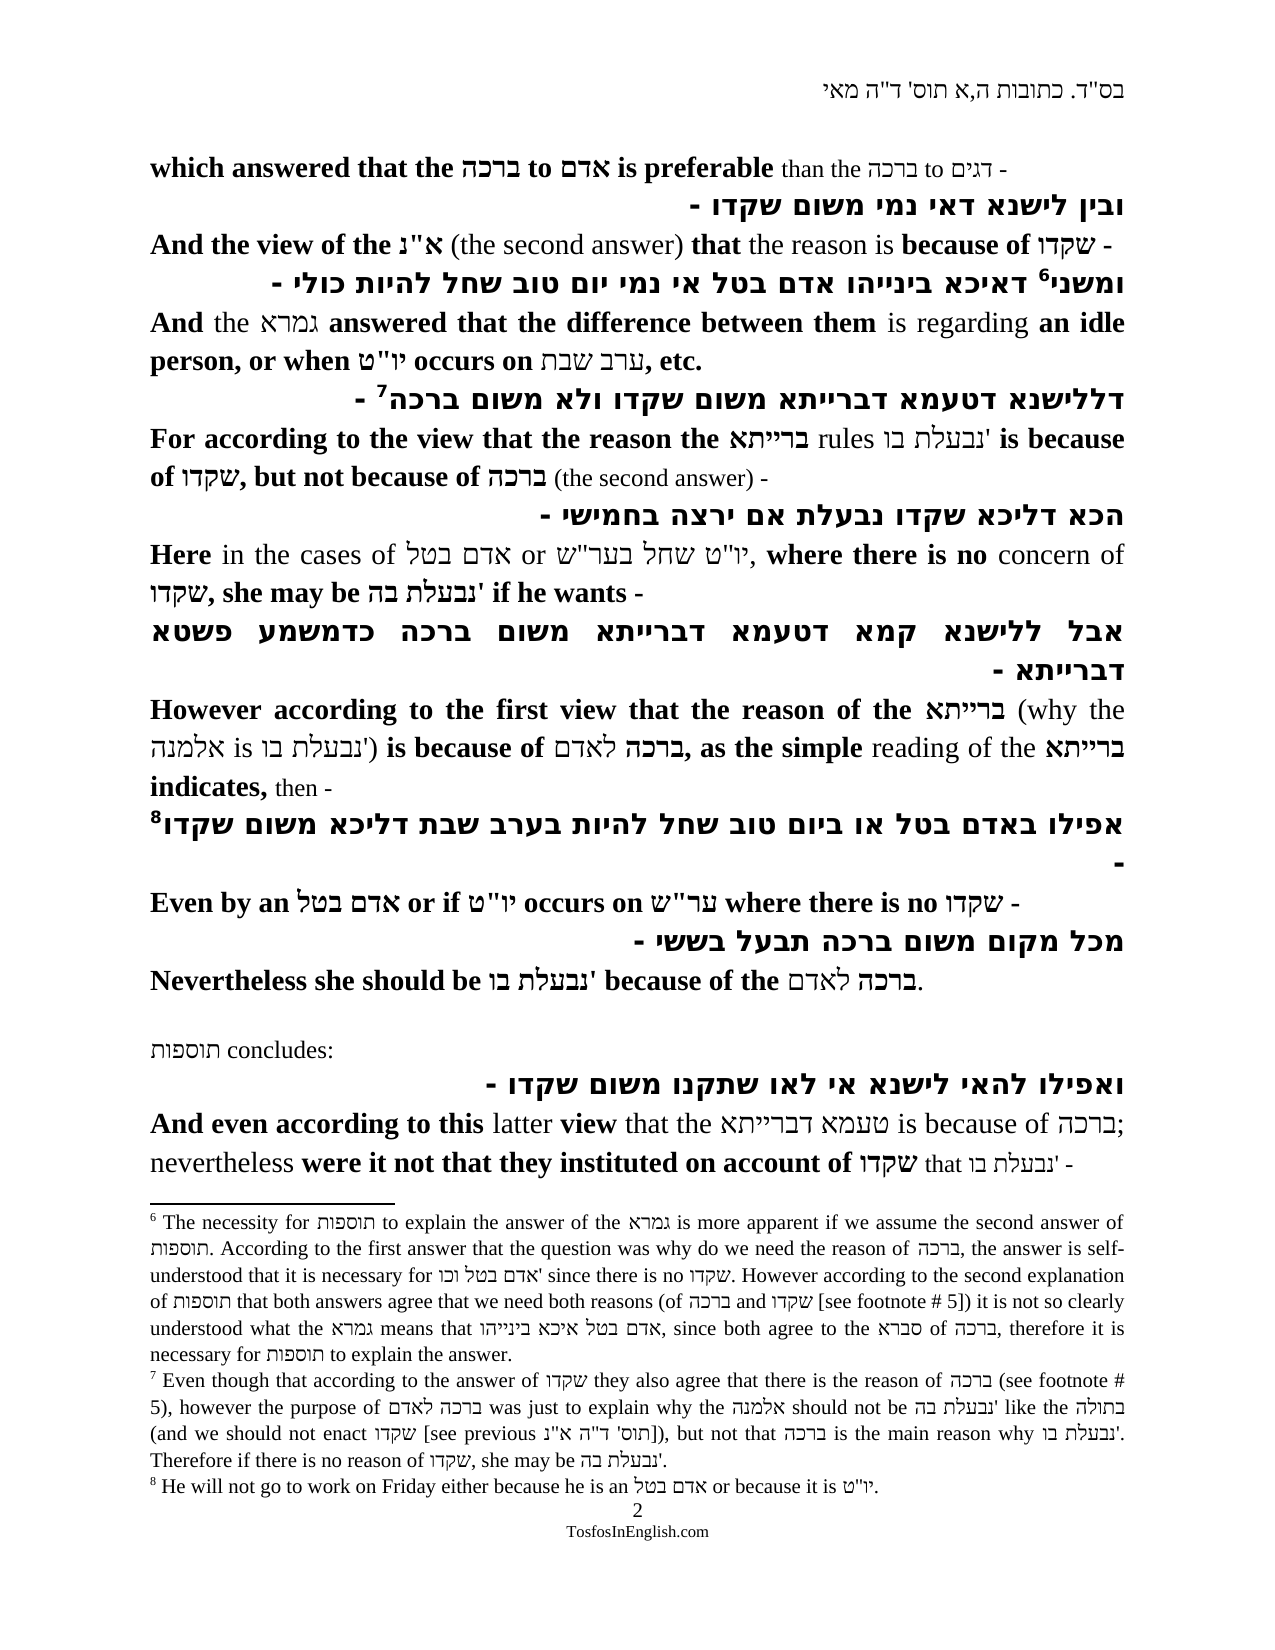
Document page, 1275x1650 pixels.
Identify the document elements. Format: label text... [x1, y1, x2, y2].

text For according to the view that the reason the ברייתא rules נבעלת בו' is because of שקדו, but not because of ברכה (the second answer) - [150, 421, 1125, 493]
text אפילו באדם בטל או ביום טוב שחל להיות בערב שבת דליכא משום שקדו - [150, 808, 1125, 881]
text מכל מקום משום ברכה תבעל בששי - [150, 924, 1125, 958]
text ומשני דאיכא בינייהו אדם בטל אי נמי יום טוב שחל להיות כולי - [150, 266, 1125, 300]
text Here in the cases of אדם בטל or יו"ט שחל בער"ש, where there is no concern of שקדו, she may be נבעלת בה' if he wants - [150, 537, 1125, 609]
text Or you may also say; the גמרא asks what is the difference between the view which answered that the ברכה to אדם is preferable than the ברכה to דגים - [150, 150, 1125, 183]
text And the view of the א"נ (the second answer) that the reason is because of שקדו - [150, 227, 1125, 261]
text דללישנא דטעמא דברייתא משום שקדו ולא משום ברכה - [150, 382, 1125, 416]
text הכא דליכא שקדו נבעלת אם ירצה בחמישי - [150, 498, 1125, 532]
text And even according to this latter view that the טעמא דברייתא is because of ברכה; nevertheless were it not that they instituted on account of שקדו that נבעלת בו' - [150, 1107, 1125, 1179]
text Even by an אדם בטל or if יו"ט occurs on ער"ש where there is no שקדו - [150, 886, 1125, 919]
text However according to the first view that the reason of the ברייתא (why the אלמנה is נבעלת בו') is because of ברכה לאדם, as the simple reading of the ברייתא indicates, then - [150, 692, 1125, 803]
text ואפילו להאי לישנא אי לאו שתקנו משום שקדו - [150, 1068, 1125, 1102]
text And the גמרא answered that the difference between them is regarding an idle person, or when יו"ט occurs on ערב שבת, etc. [150, 305, 1125, 377]
text Nevertheless she should be נבעלת בו' because of the ברכה לאדם. [150, 963, 1125, 997]
text ובין לישנא דאי נמי משום שקדו - [150, 188, 1125, 222]
text תוספות concludes: [150, 1035, 1125, 1063]
text אבל ללישנא קמא דטעמא דברייתא משום ברכה כדמשמע פשטא דברייתא - [150, 614, 1125, 687]
